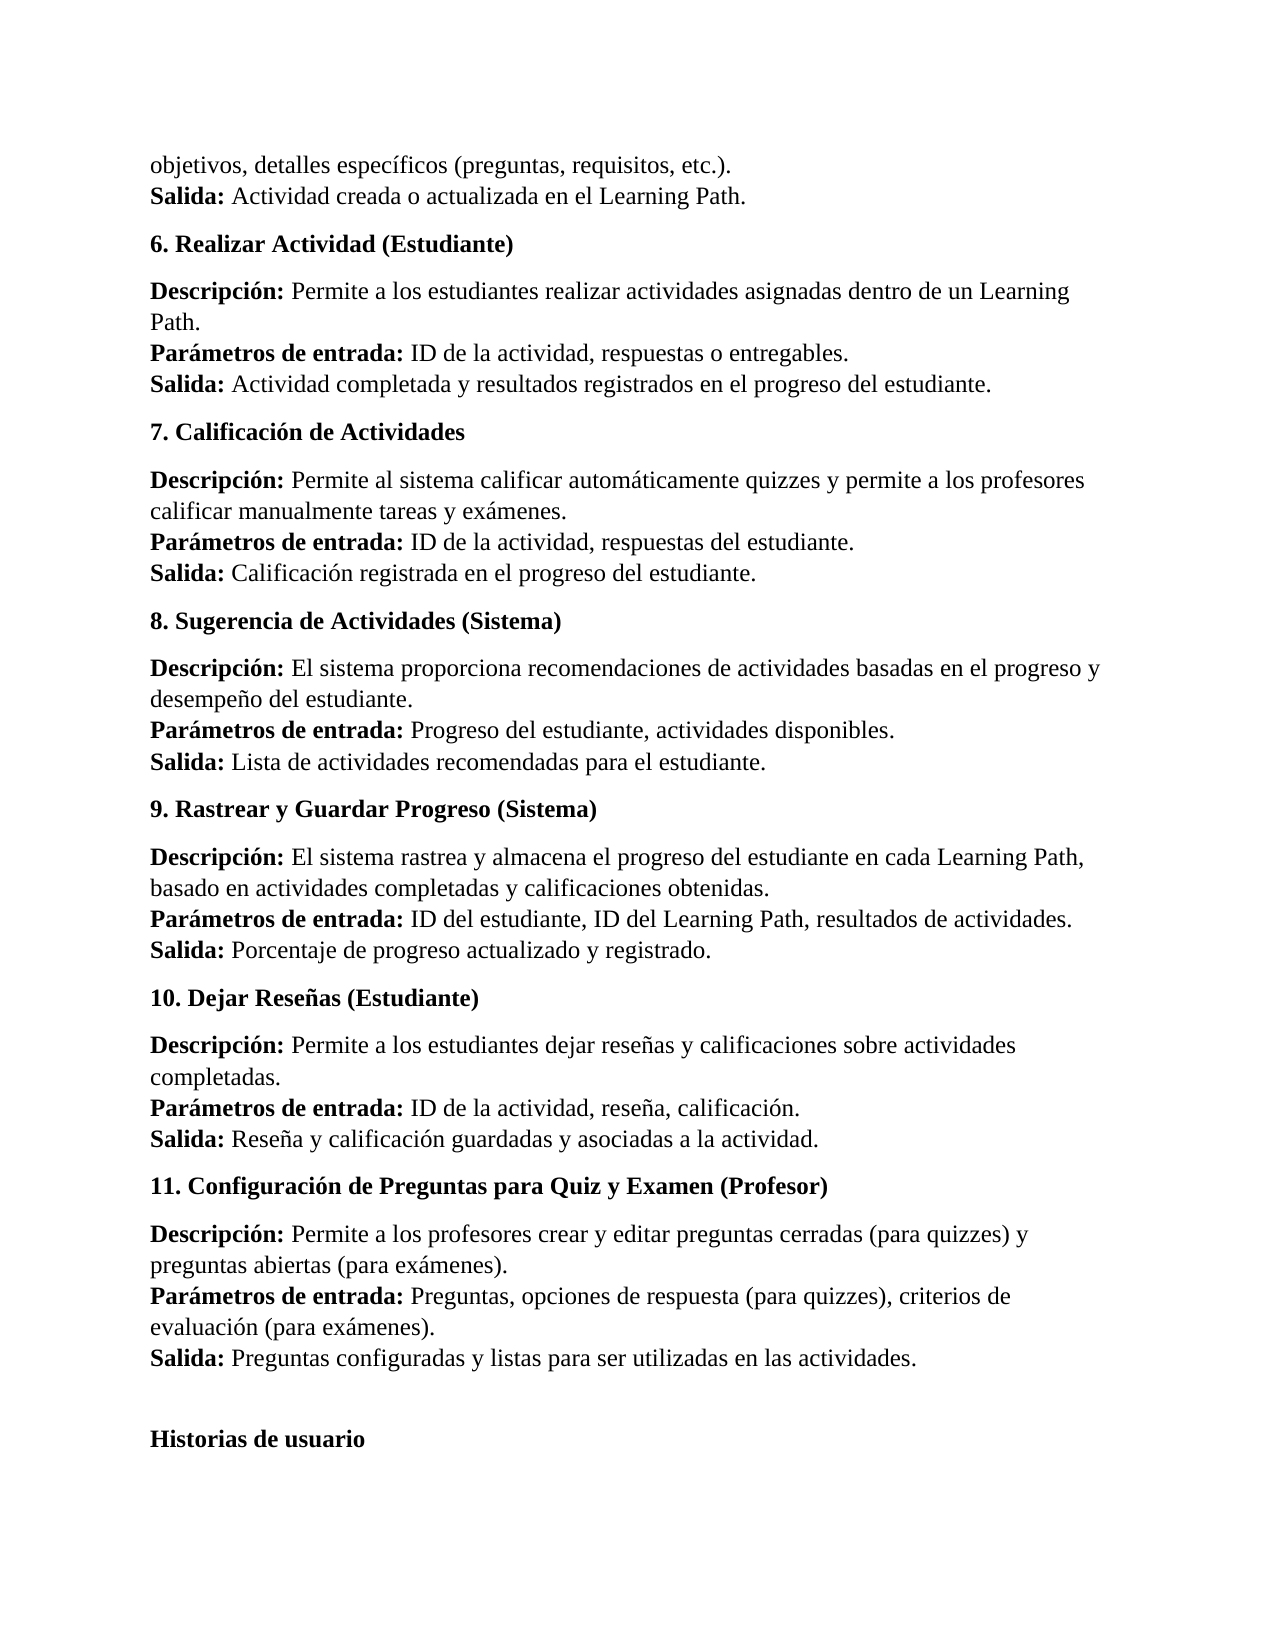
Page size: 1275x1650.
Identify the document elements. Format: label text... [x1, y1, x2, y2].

text 6. Realizar Actividad (Estudiante) [150, 229, 1125, 257]
text Historias de usuario [150, 1424, 1125, 1453]
text 9. Rastrear y Guardar Progreso (Sistema) [150, 794, 1125, 823]
text 7. Calificación de Actividades [150, 417, 1125, 446]
text Descripción: El sistema proporciona recomendaciones de actividades basadas en el progreso y desempeño del estudiante. Parámetros de entrada: Progreso del estudiante, actividades disponibles. Salida: Lista de actividades recomendadas para el estudiante. [150, 653, 1125, 775]
text 8. Sugerencia de Actividades (Sistema) [150, 606, 1125, 634]
text Descripción: El sistema rastrea y almacena el progreso del estudiante en cada Learning Path, basado en actividades completadas y calificaciones obtenidas. Parámetros de entrada: ID del estudiante, ID del Learning Path, resultados de actividades. Salida: Porcentaje de progreso actualizado y registrado. [150, 842, 1125, 964]
text Descripción: Permite al sistema calificar automáticamente quizzes y permite a los profesores calificar manualmente tareas y exámenes. Parámetros de entrada: ID de la actividad, respuestas del estudiante. Salida: Calificación registrada en el progreso del estudiante. [150, 465, 1125, 587]
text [150, 150, 1125, 210]
text Descripción: Permite a los profesores crear y editar preguntas cerradas (para quizzes) y preguntas abiertas (para exámenes). Parámetros de entrada: Preguntas, opciones de respuesta (para quizzes), criterios de evaluación (para exámenes). Salida: Preguntas configuradas y listas para ser utilizadas en las actividades. [150, 1219, 1125, 1372]
text 11. Configuración de Preguntas para Quiz y Examen (Profesor) [150, 1171, 1125, 1200]
text Descripción: Permite a los estudiantes realizar actividades asignadas dentro de un Learning Path. Parámetros de entrada: ID de la actividad, respuestas o entregables. Salida: Actividad completada y resultados registrados en el progreso del estudiante. [150, 276, 1125, 398]
text Descripción: Permite a los estudiantes dejar reseñas y calificaciones sobre actividades completadas. Parámetros de entrada: ID de la actividad, reseña, calificación. Salida: Reseña y calificación guardadas y asociadas a la actividad. [150, 1031, 1125, 1152]
text 10. Dejar Reseñas (Estudiante) [150, 983, 1125, 1012]
